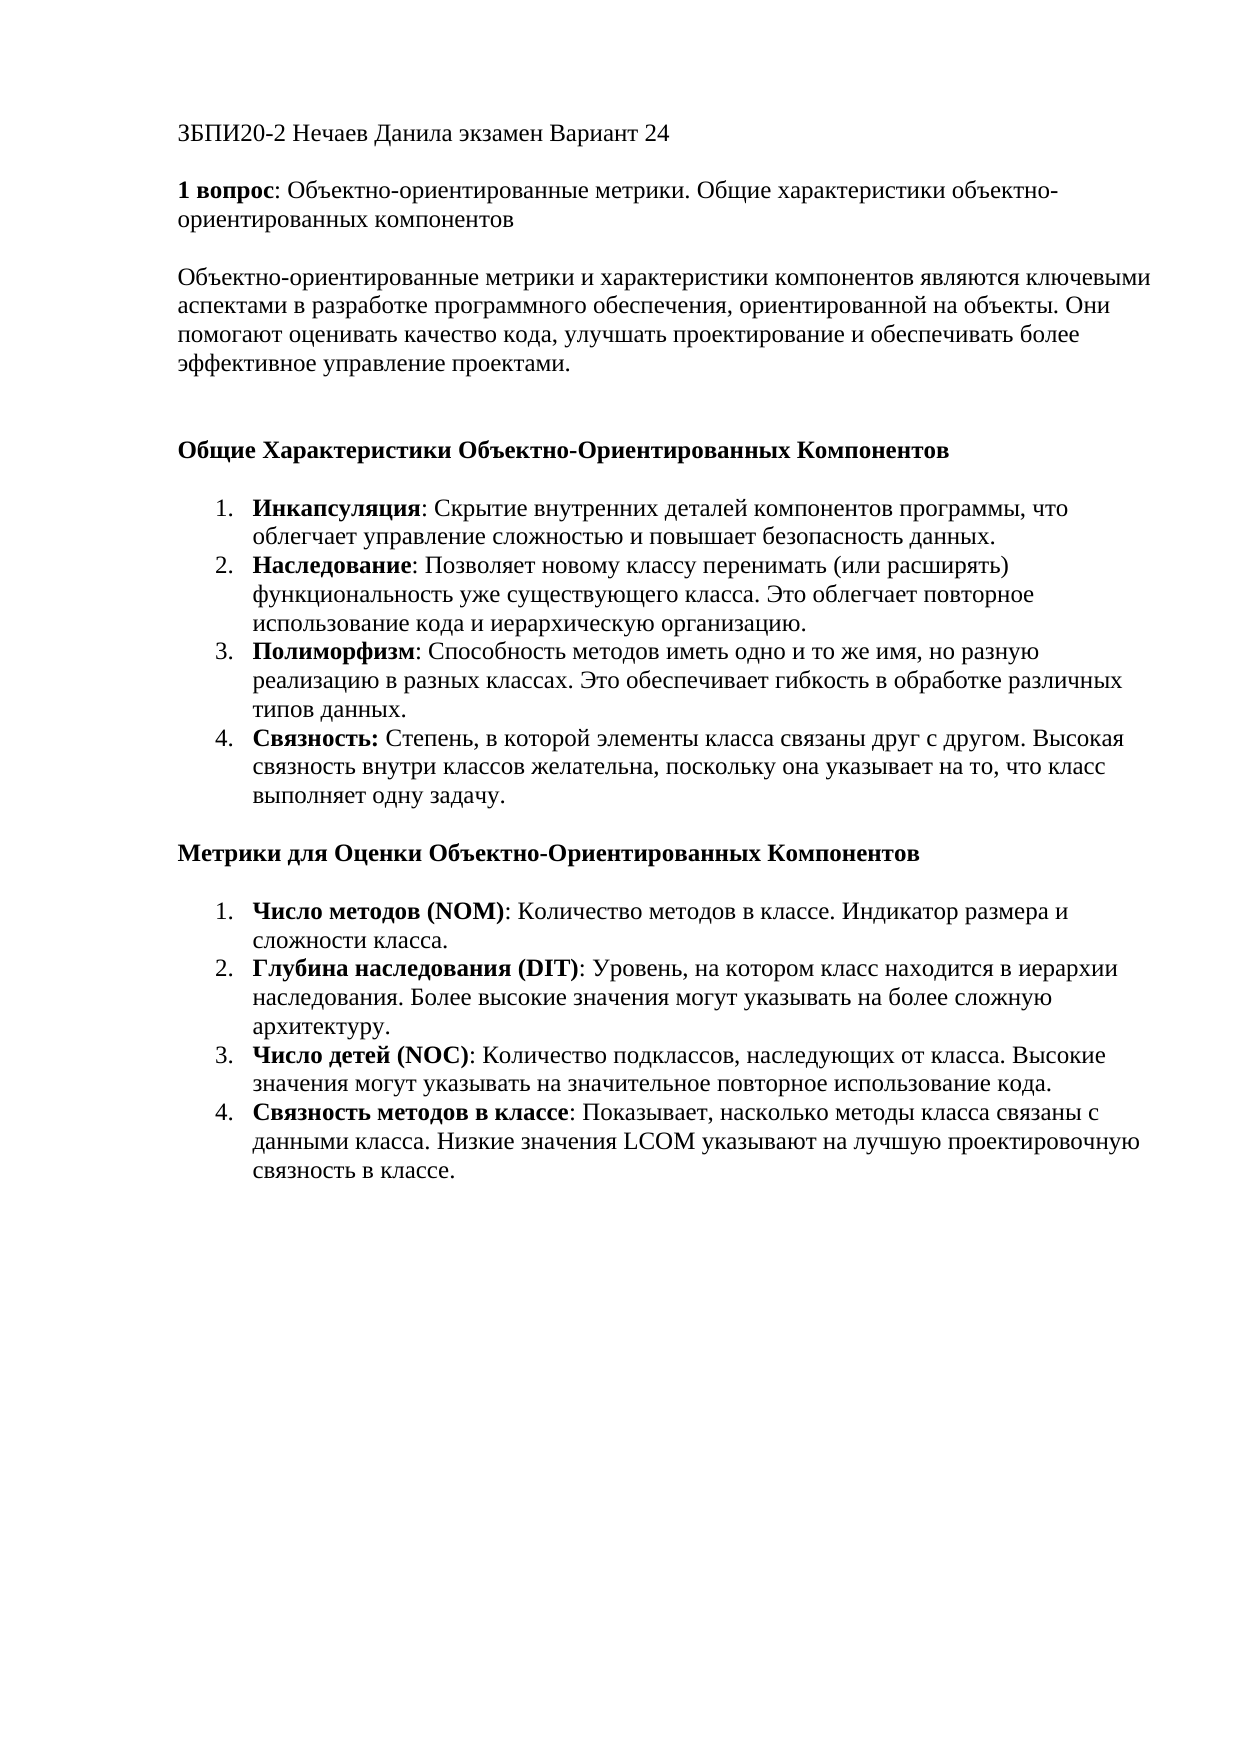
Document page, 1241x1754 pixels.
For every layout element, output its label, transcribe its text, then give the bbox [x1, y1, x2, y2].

text Объектно-ориентированные метрики и характеристики компонентов являются ключевыми аспектами в разработке программного обеспечения, ориентированной на объекты. Они помогают оценивать качество кода, улучшать проектирование и обеспечивать более эффективное управление проектами. [177, 262, 1152, 377]
text Общие Характеристики Объектно-Ориентированных Компонентов [177, 435, 1152, 463]
list Связность методов в классе: Показывает, насколько методы класса связаны с данными класса. Низкие значения LCOM указывают на лучшую проектировочную связность в классе. [215, 1097, 1152, 1183]
list Число методов (NOM): Количество методов в классе. Индикатор размера и сложности класса. [215, 896, 1152, 953]
text ЗБПИ20-2 Нечаев Данила экзамен Вариант 24 [177, 118, 1152, 147]
list Глубина наследования (DIT): Уровень, на котором класс находится в иерархии наследования. Более высокие значения могут указывать на более сложную архитектуру. [215, 953, 1152, 1040]
list Связность: Степень, в которой элементы класса связаны друг с другом. Высокая связность внутри классов желательна, поскольку она указывает на то, что класс выполняет одну задачу. [215, 723, 1152, 809]
text 1 вопрос: Объектно-ориентированные метрики. Общие характеристики объектно-ориентированных компонентов [177, 176, 1152, 233]
list Наследование: Позволяет новому классу перенимать (или расширять) функциональность уже существующего класса. Это облегчает повторное использование кода и иерархическую организацию. [215, 550, 1152, 636]
list Число детей (NOC): Количество подклассов, наследующих от класса. Высокие значения могут указывать на значительное повторное использование кода. [215, 1040, 1152, 1097]
list Инкапсуляция: Скрытие внутренних деталей компонентов программы, что облегчает управление сложностью и повышает безопасность данных. [215, 493, 1152, 550]
text Метрики для Оценки Объектно-Ориентированных Компонентов [177, 838, 1152, 867]
list Полиморфизм: Способность методов иметь одно и то же имя, но разную реализацию в разных классах. Это обеспечивает гибкость в обработке различных типов данных. [215, 636, 1152, 723]
